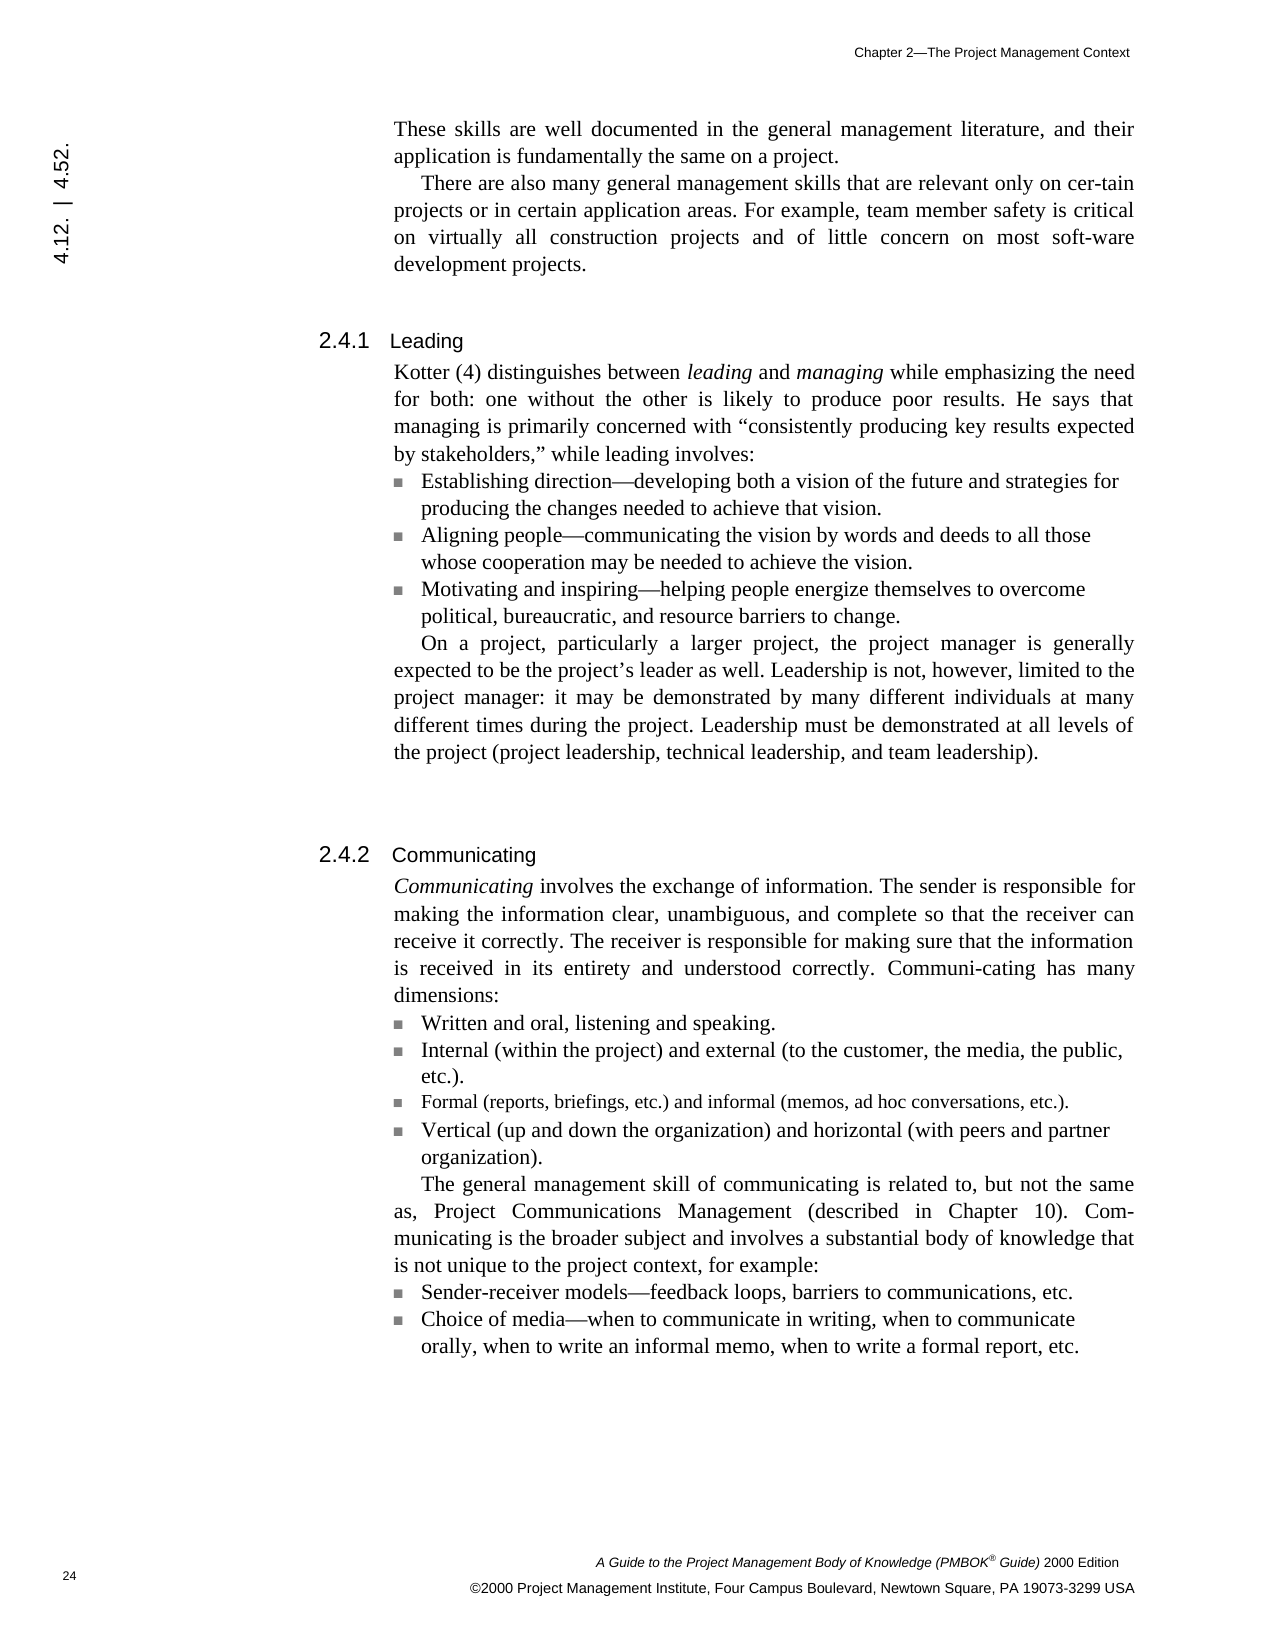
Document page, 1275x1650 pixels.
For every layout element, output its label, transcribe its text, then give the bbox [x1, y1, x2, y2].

text political, bureaucratic, and resource barriers to change. [421, 603, 1135, 628]
list Written and oral, listening and speaking. [393, 1009, 1135, 1035]
list Formal (reports, briefings, etc.) and informal (memos, ad hoc conversations, etc.). [393, 1090, 1135, 1113]
text Kotter (4) distinguishes between leading and managing while emphasizing the need for both: one without the other is likely to produce poor results. He says that managing is primarily concerned with “consistently producing key results expected by stakeholders,” while leading involves: [394, 359, 1135, 466]
list Aligning people—communicating the vision by words and deeds to all those whose cooperation may be needed to achieve the vision. [393, 522, 1135, 574]
text ©2000 Project Management Institute, Four Campus Boulevard, Newtown Square, PA 19073-3299 USA [49, 1583, 1135, 1596]
list Choice of media—when to communicate in writing, when to communicate orally, when to write an informal memo, when to write a formal report, etc. [393, 1306, 1135, 1358]
list Motivating and inspiring—helping people energize themselves to overcome [393, 576, 1135, 601]
list Internal (within the project) and external (to the customer, the media, the public, etc.). [393, 1037, 1135, 1089]
text 2.4.1 Leading [319, 327, 1135, 353]
text 2.4.2 Communicating [319, 841, 1135, 868]
list Vertical (up and down the organization) and horizontal (with peers and partner organization). [393, 1117, 1135, 1169]
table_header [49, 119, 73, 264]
text There are also many general management skills that are relevant only on cer-tain projects or in certain application areas. For example, team member safety is critical on virtually all construction projects and of little concern on most soft-ware development projects. [394, 170, 1135, 277]
text Chapter 2—The Project Management Context [854, 44, 1135, 60]
list Sender-receiver models—feedback loops, barriers to communications, etc. [393, 1279, 1135, 1304]
text The general management skill of communicating is related to, but not the same as, Project Communications Management (described in Chapter 10). Com-municating is the broader subject and involves a substantial body of knowledge that is not unique to the project context, for example: [394, 1171, 1135, 1277]
list Establishing direction—developing both a vision of the future and strategies for producing the changes needed to achieve that vision. [393, 468, 1135, 520]
text These skills are well documented in the general management literature, and their application is fundamentally the same on a project. [394, 116, 1135, 168]
text A Guide to the Project Management Body of Knowledge (PMBOK® Guide) 2000 Edition [596, 1553, 1135, 1571]
text On a project, particularly a larger project, the project manager is generally expected to be the project’s leader as well. Leadership is not, however, limited to the project manager: it may be demonstrated by many different individuals at many different times during the project. Leadership must be demonstrated at all levels of the project (project leadership, technical leadership, and team leadership). [394, 630, 1135, 764]
text Communicating involves the exchange of information. The sender is responsible for making the information clear, unambiguous, and complete so that the receiver can receive it correctly. The receiver is responsible for making sure that the information is received in its entirety and understood correctly. Communi-cating has many dimensions: [394, 873, 1135, 1007]
